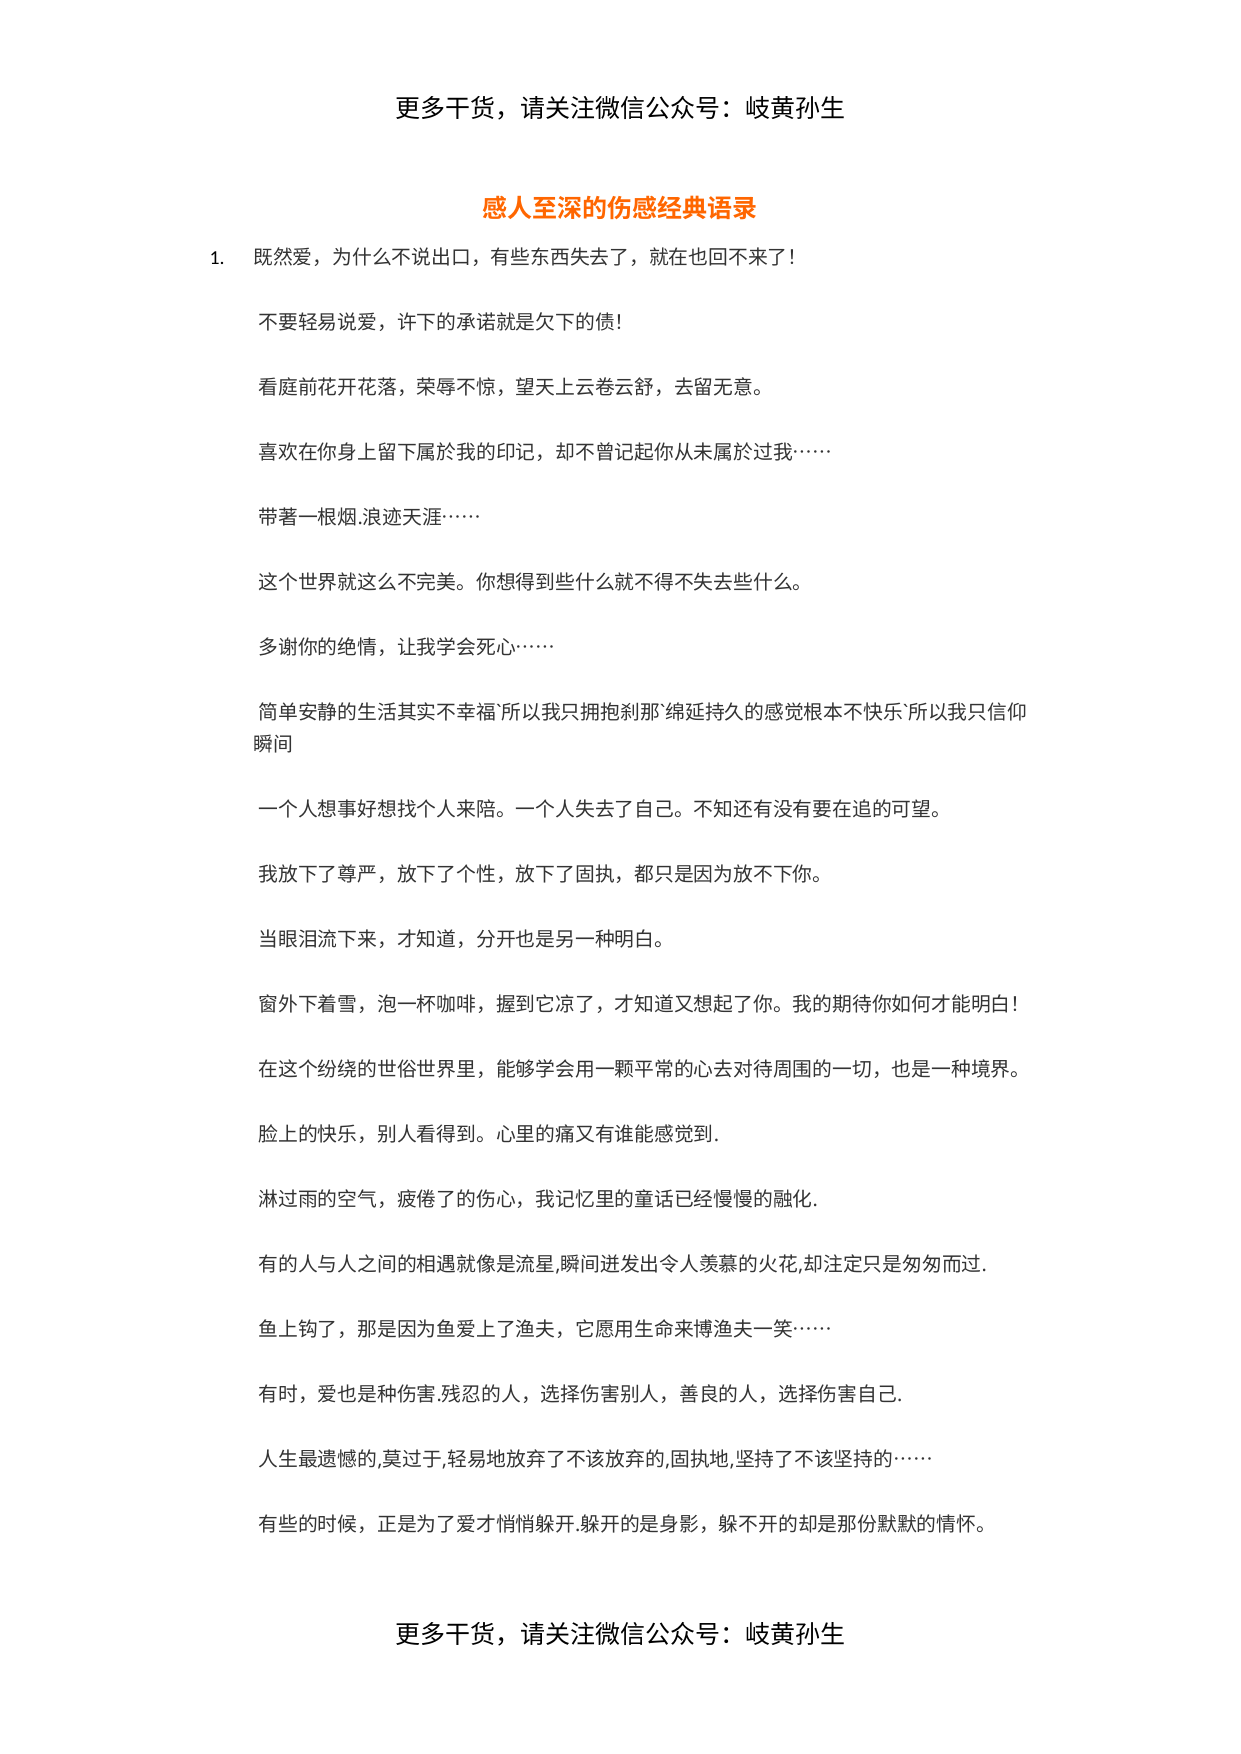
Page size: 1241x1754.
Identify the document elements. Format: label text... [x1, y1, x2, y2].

subtitle 感人至深的伤感经典语录 [187, 174, 1053, 239]
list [209, 239, 1040, 1539]
